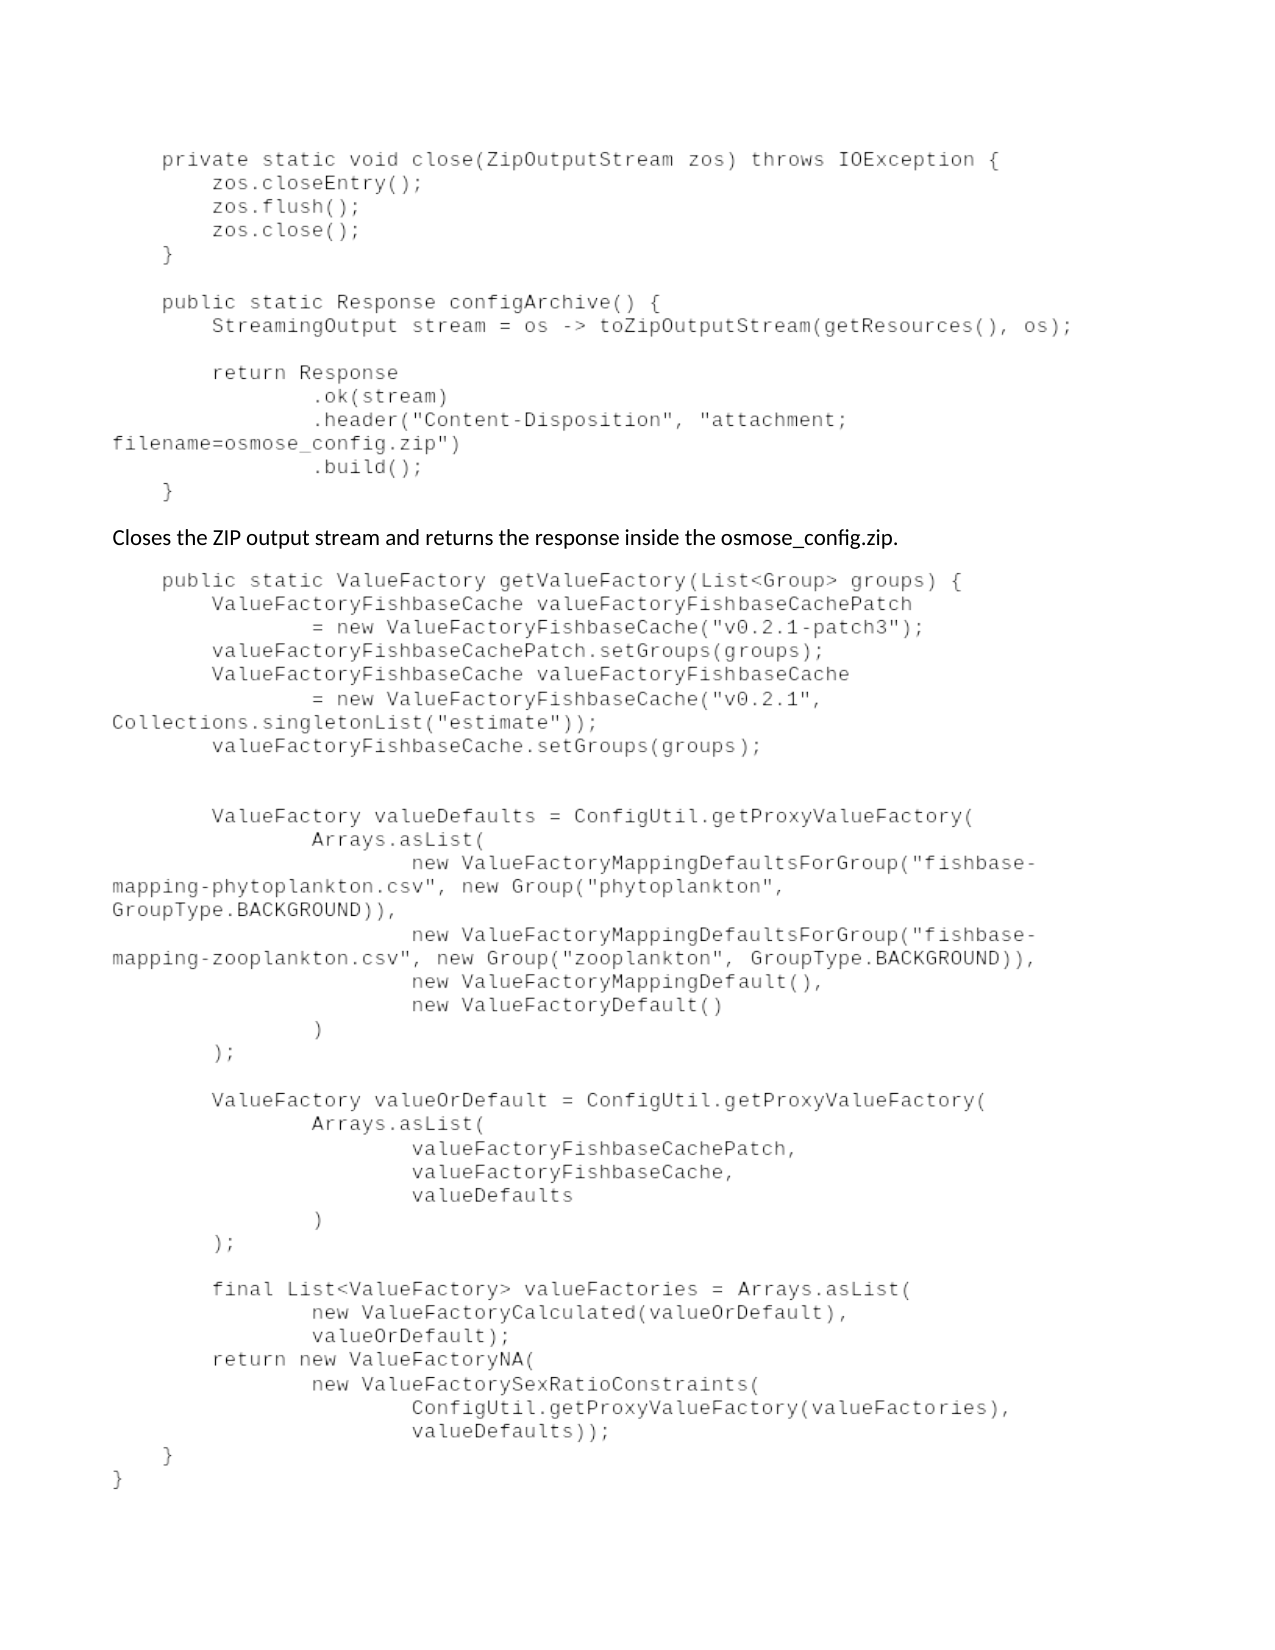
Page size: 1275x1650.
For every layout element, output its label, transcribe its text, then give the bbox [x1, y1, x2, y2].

text Closes the ZIP output stream and returns the response inside the osmose_config.zip. [112, 523, 1162, 552]
